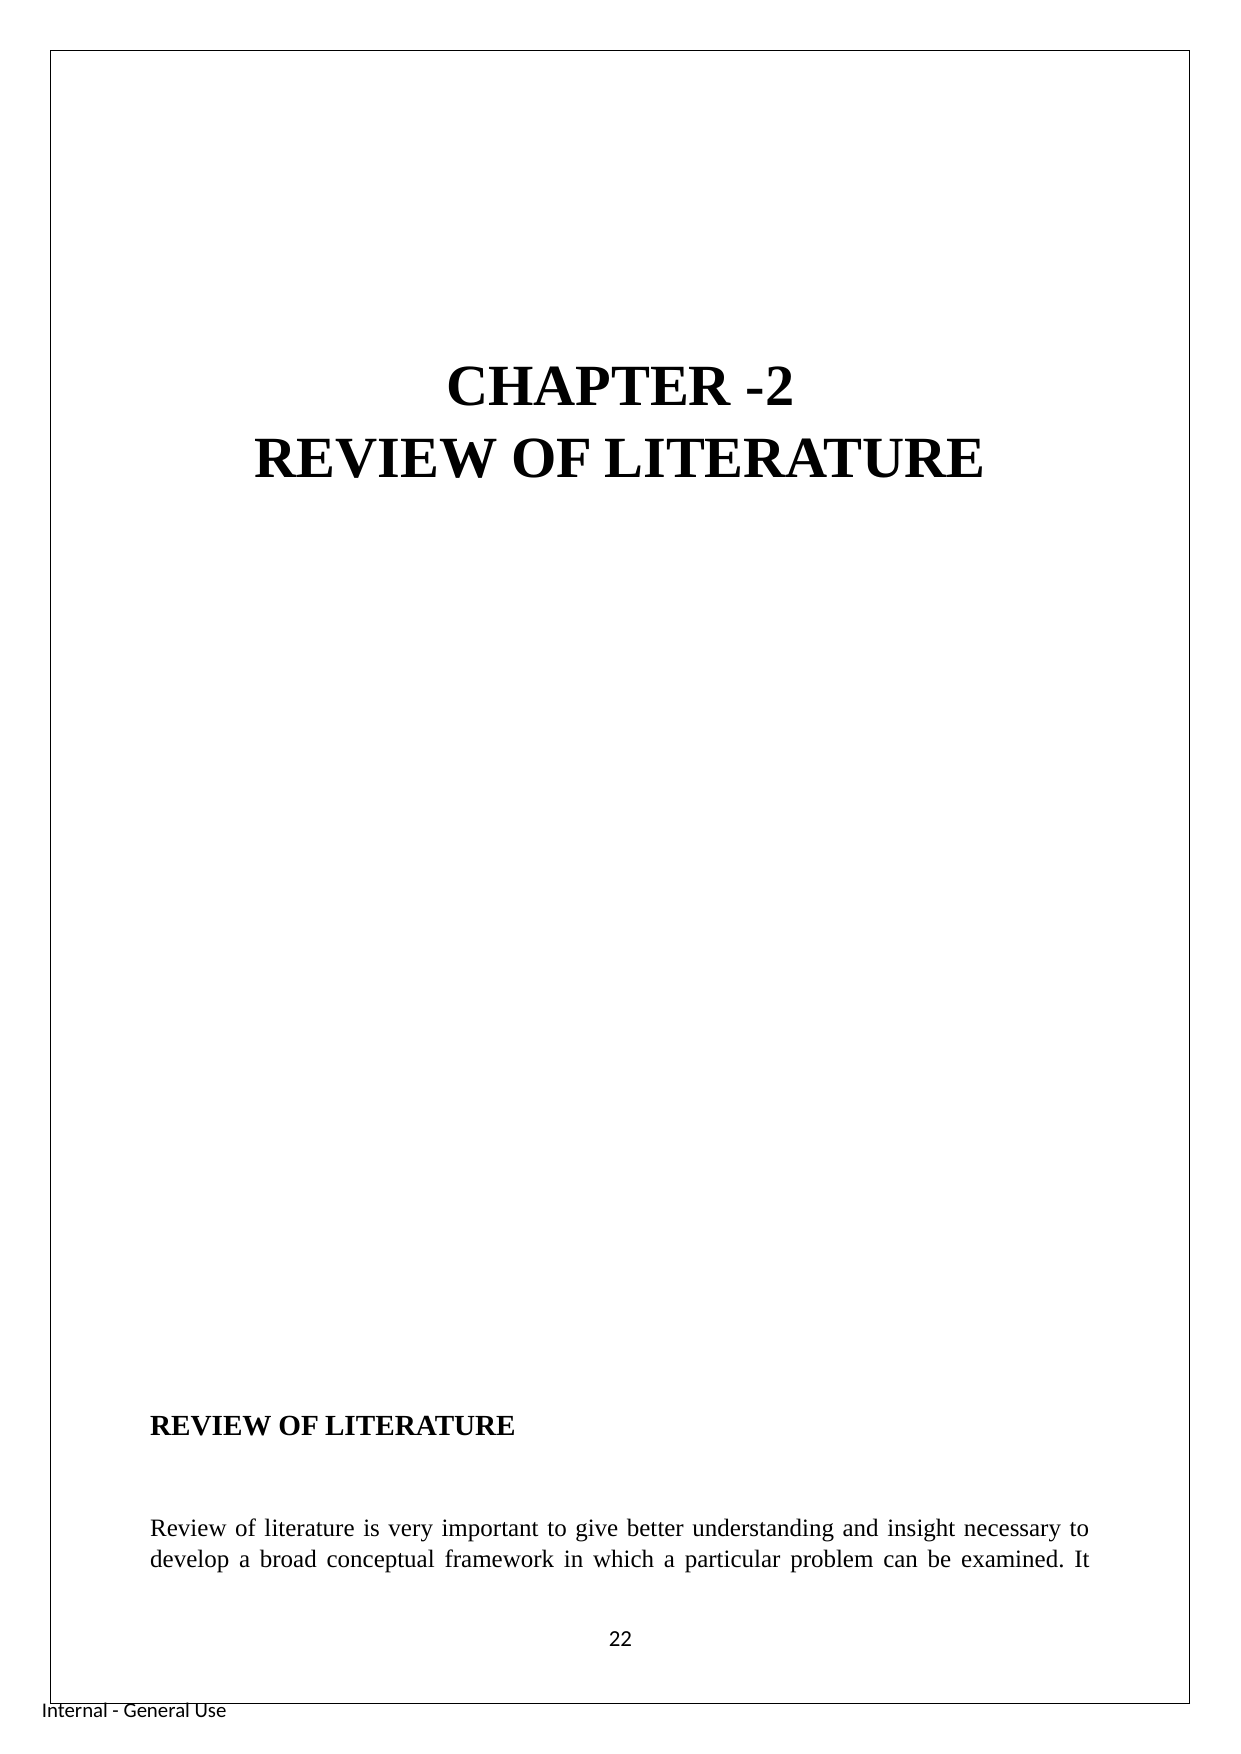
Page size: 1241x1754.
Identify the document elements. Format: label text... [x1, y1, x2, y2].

list CHAPTER -2 [150, 350, 1090, 417]
list REVIEW OF LITERATURE [150, 423, 1090, 490]
text REVIEW OF LITERATURE [150, 1408, 1090, 1441]
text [150, 1513, 1090, 1573]
